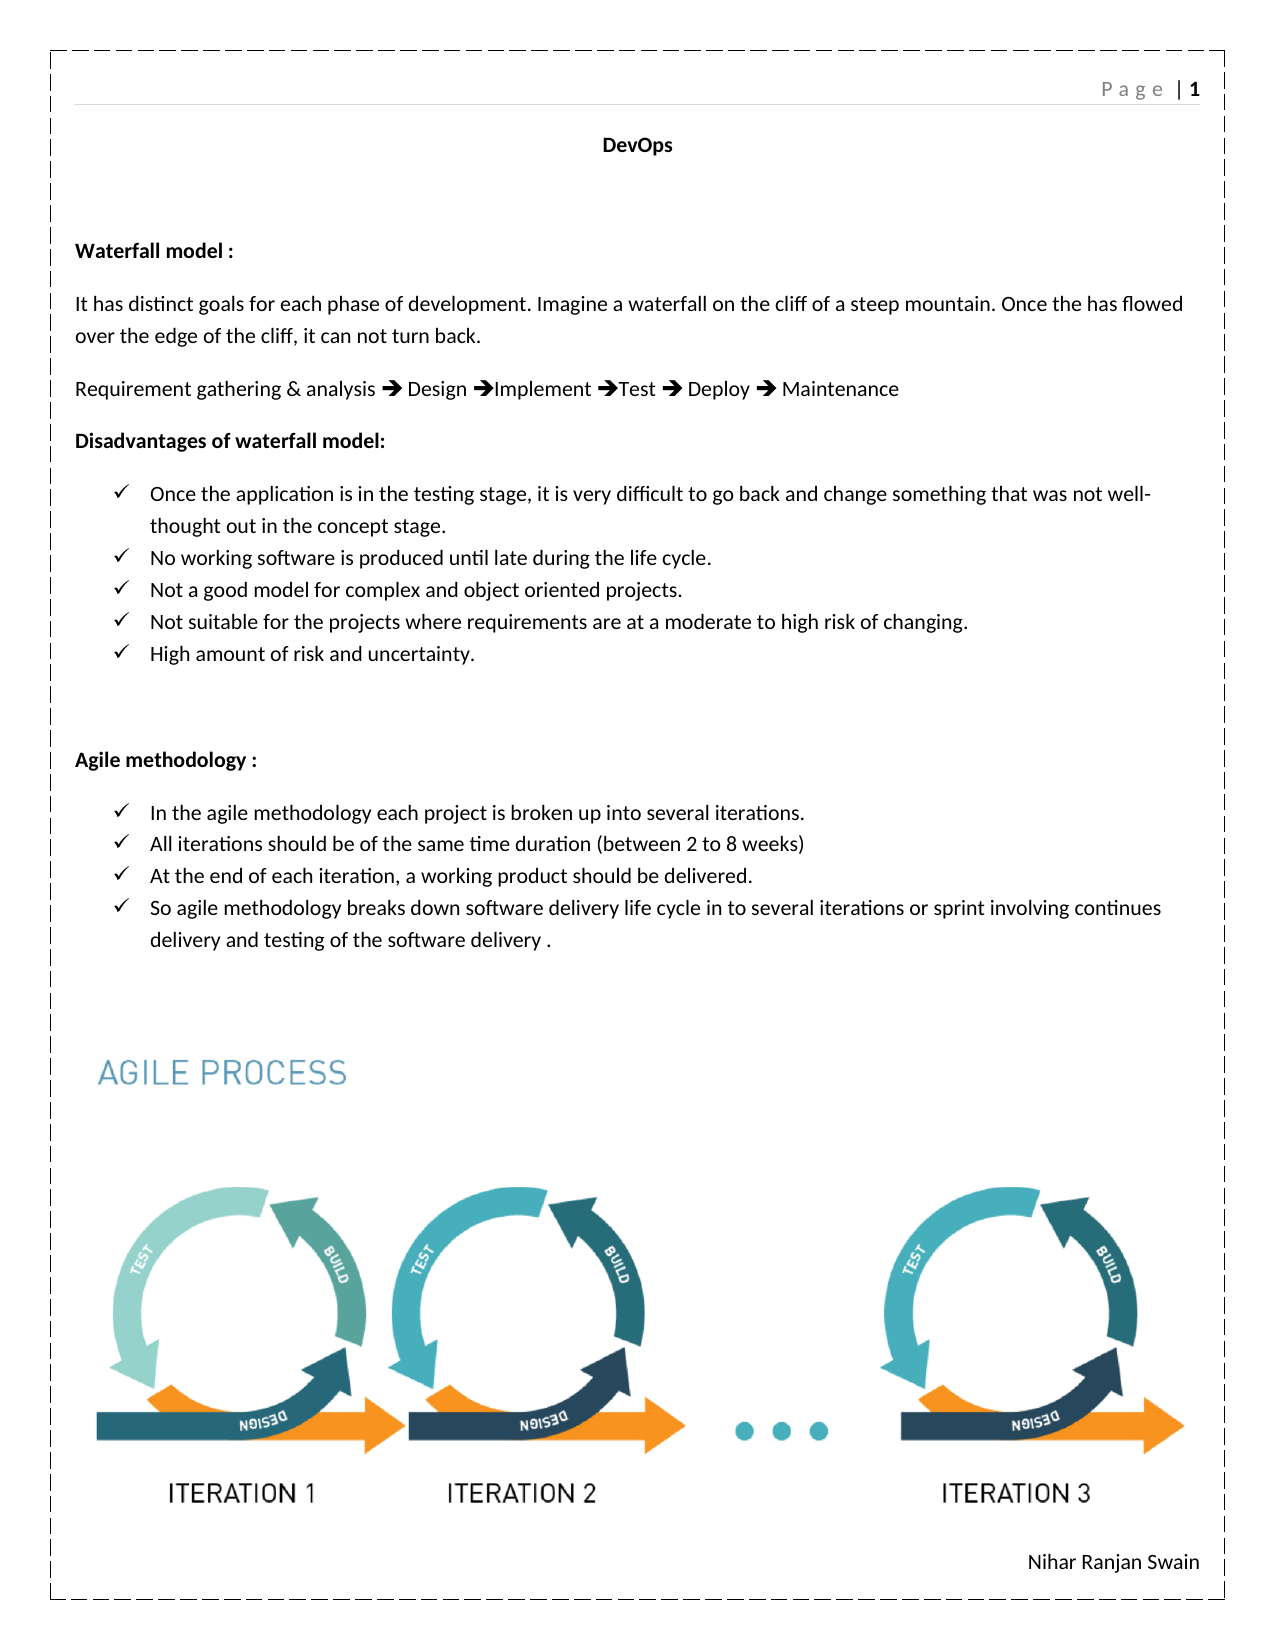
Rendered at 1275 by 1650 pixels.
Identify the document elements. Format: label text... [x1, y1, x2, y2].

text Disadvantages of waterfall model: [75, 427, 1200, 454]
text It has distinct goals for each phase of development. Imagine a waterfall on the cliff of a steep mountain. Once the has flowed over the edge of the cliff, it can not turn back. [75, 290, 1200, 348]
list So agile methodology breaks down software delivery life cycle in to several iterations or sprint involving continues delivery and testing of the software delivery . [112, 894, 1200, 953]
picture [75, 1032, 1200, 1542]
list High amount of risk and uncertainty. [112, 640, 1200, 667]
list In the agile methodology each project is broken up into several iterations. [112, 799, 1200, 825]
text DevOps [75, 131, 1200, 158]
text Agile methodology : [75, 746, 1200, 772]
text Requirement gathering & analysis Design Implement Test Deploy Maintenance [75, 375, 1200, 401]
list All iterations should be of the same time duration (between 2 to 8 weeks) [112, 831, 1200, 857]
list Not suitable for the projects where requirements are at a moderate to high risk of changing. [112, 608, 1200, 635]
list Once the application is in the testing stage, it is very difficult to go back and change something that was not well-thought out in the concept stage. [112, 480, 1200, 539]
text Waterfall model : [75, 237, 1200, 264]
list Not a good model for complex and object oriented projects. [112, 576, 1200, 603]
list At the end of each iteration, a working product should be delivered. [112, 863, 1200, 889]
list No working software is produced until late during the life cycle. [112, 544, 1200, 571]
